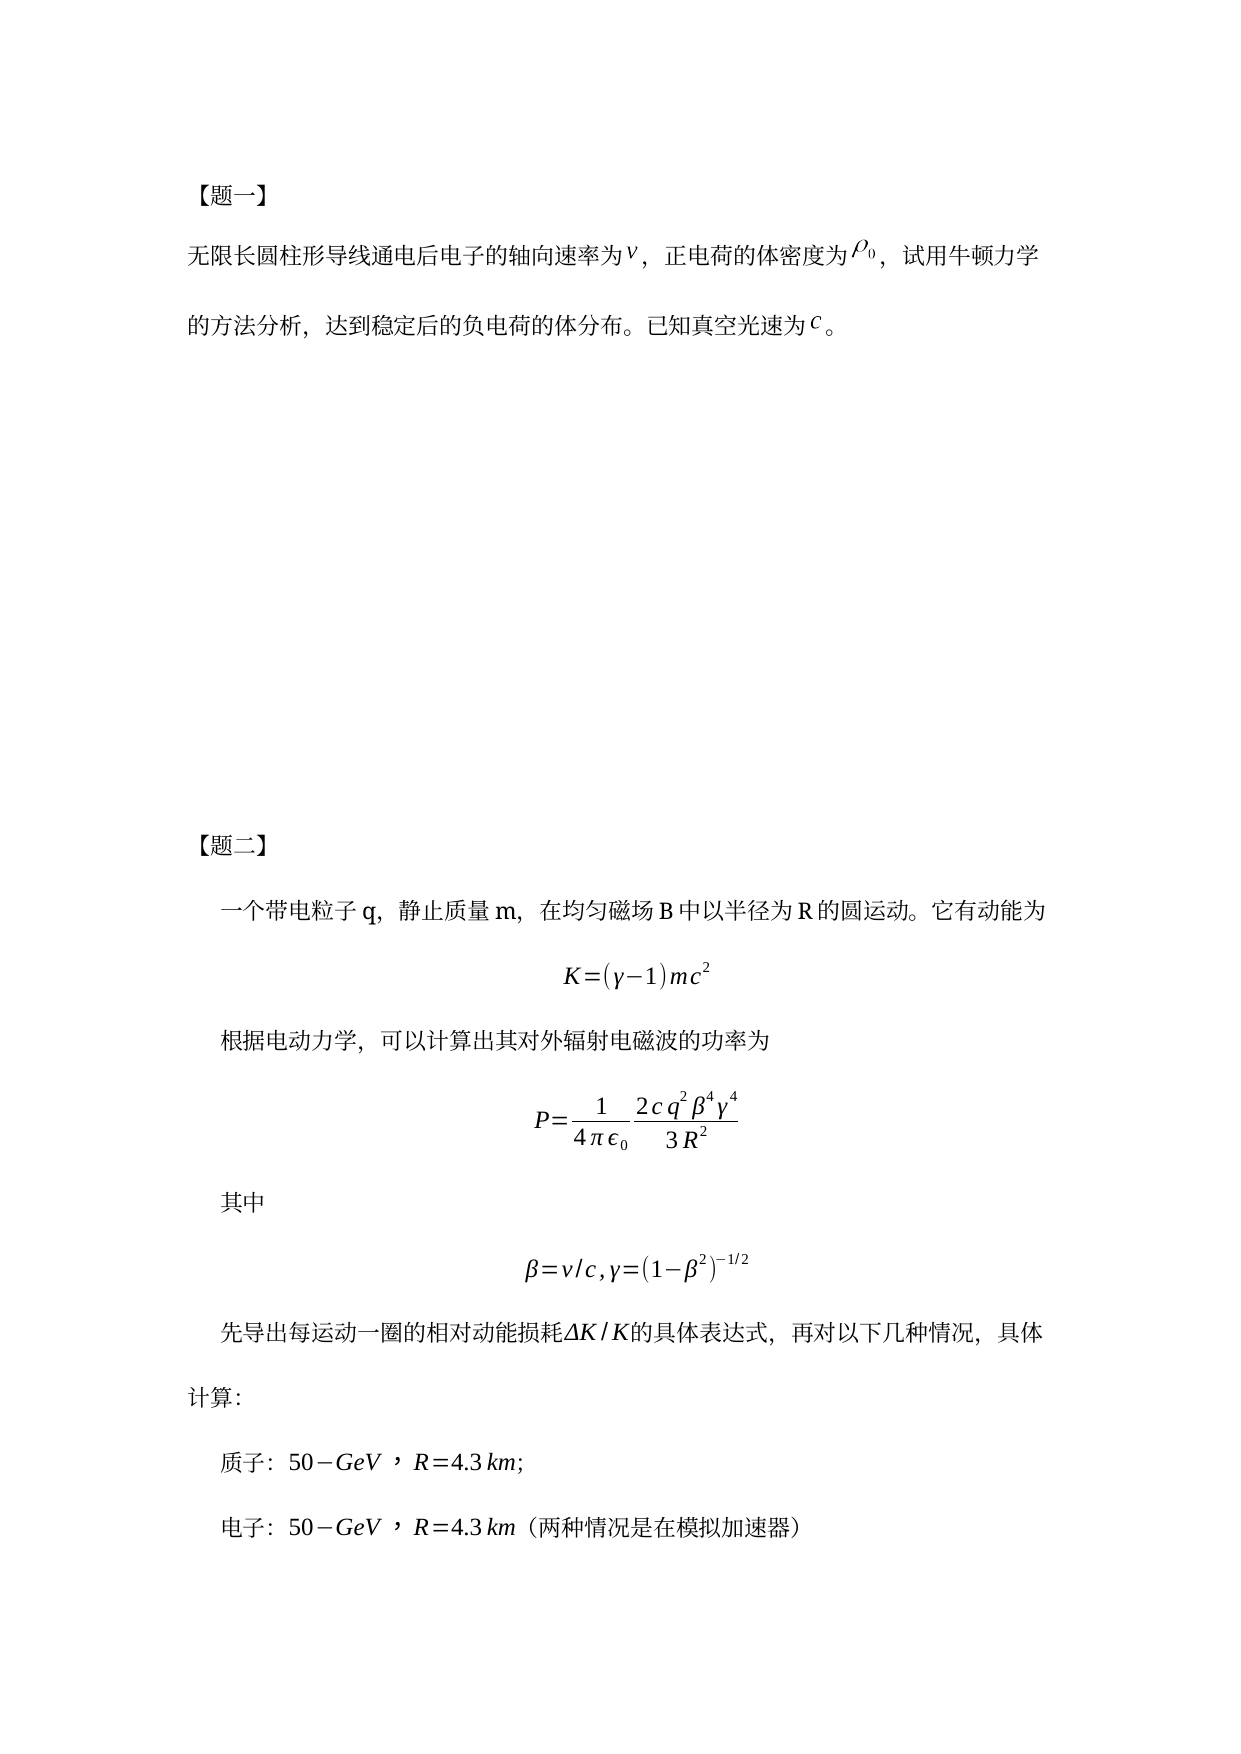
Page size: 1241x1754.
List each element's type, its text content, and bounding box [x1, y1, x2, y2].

text 【题一】 [187, 162, 1053, 227]
text 质子：； [187, 1429, 1053, 1494]
text 先导出每运动一圈的相对动能损耗的具体表达式，再对以下几种情况，具体计算： [187, 1299, 1053, 1429]
text 一个带电粒子q，静止质量m，在均匀磁场B中以半径为R的圆运动。它有动能为 [187, 877, 1053, 942]
text 【题二】 [187, 812, 1053, 877]
text 无限长圆柱形导线通电后电子的轴向速率为，正电荷的体密度为，试用牛顿力学的方法分析，达到稳定后的负电荷的体分布。已知真空光速为。 [187, 227, 1053, 357]
text 其中 [187, 1169, 1053, 1234]
text 根据电动力学，可以计算出其对外辐射电磁波的功率为 [187, 1007, 1053, 1072]
text 电子：（两种情况是在模拟加速器） [187, 1494, 1053, 1559]
